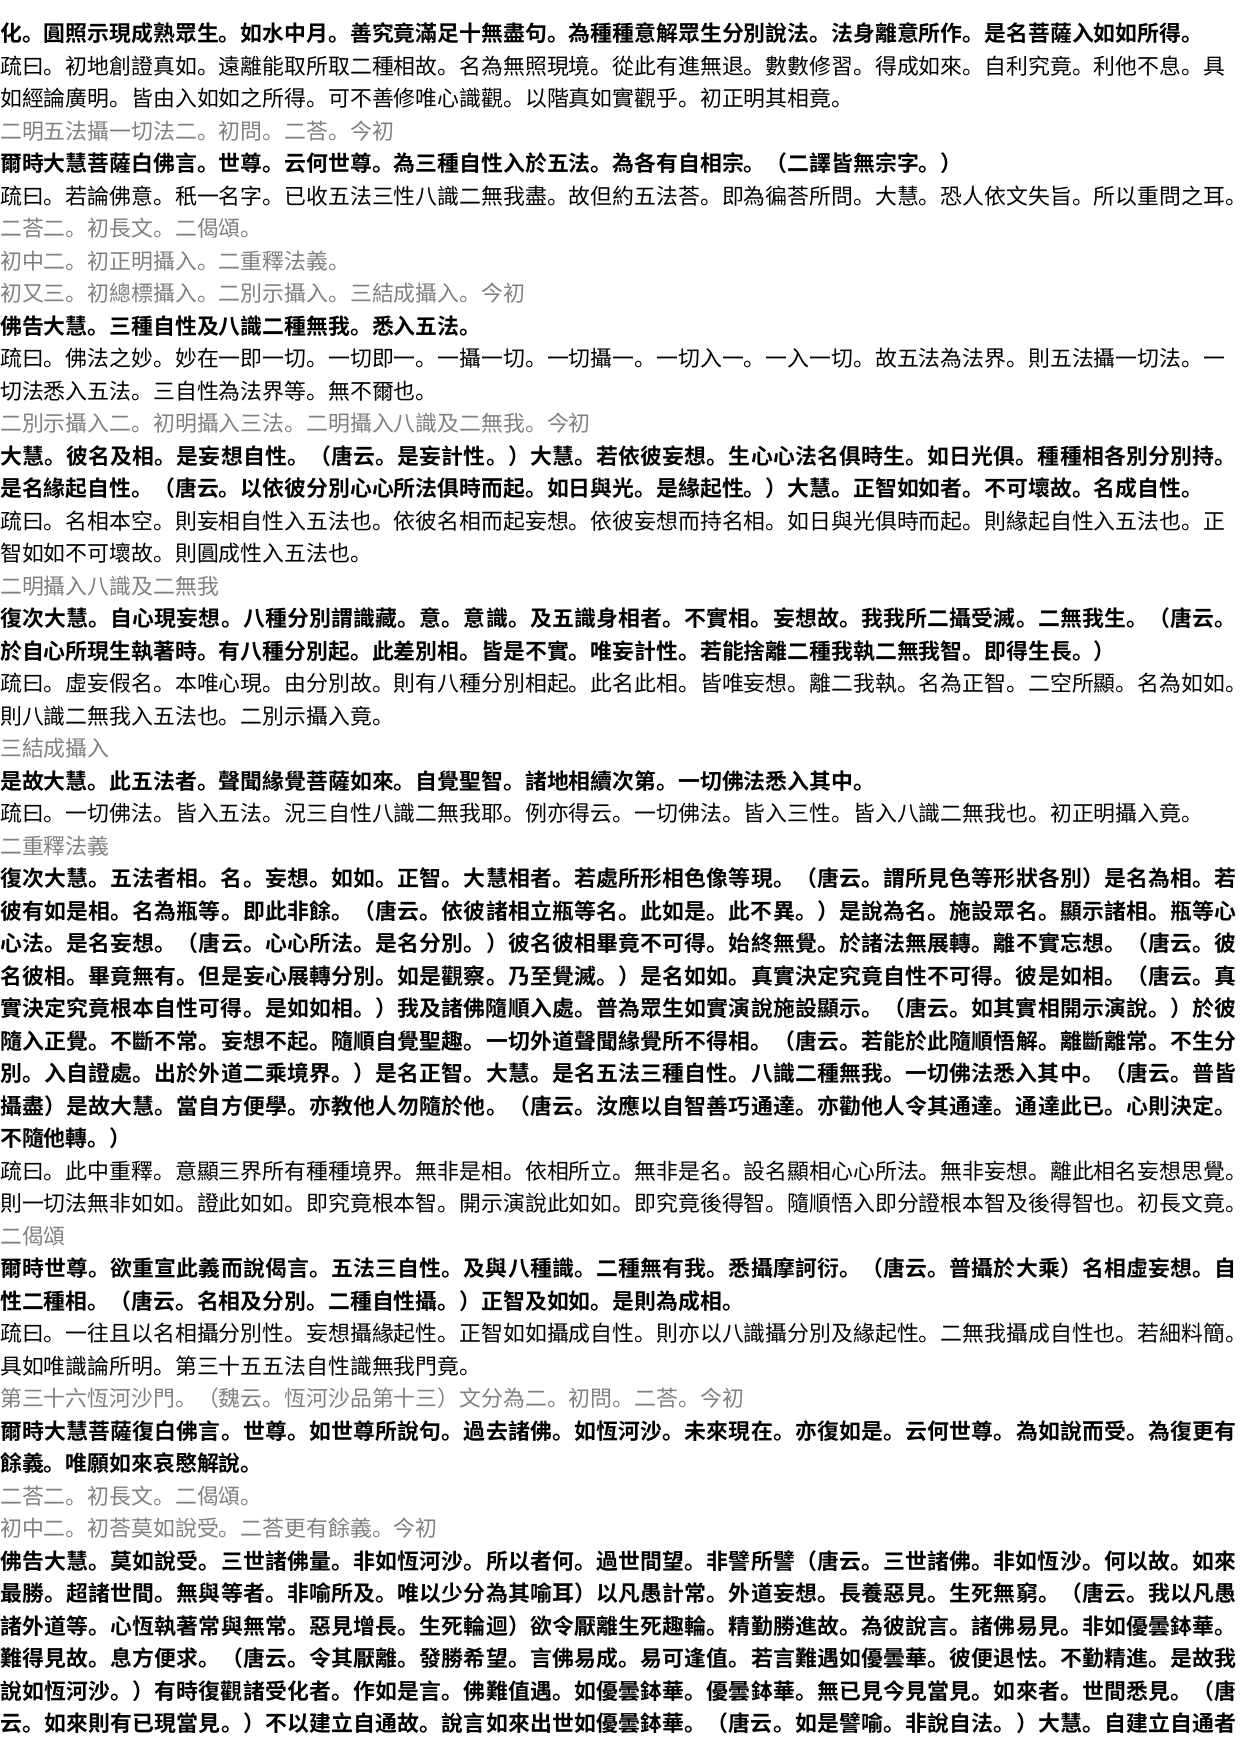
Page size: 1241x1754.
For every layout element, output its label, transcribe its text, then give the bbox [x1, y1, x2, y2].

text 疏曰。一切佛法。皆入五法。況三自性八識二無我耶。例亦得云。一切佛法。皆入三性。皆入八識二無我也。初正明攝入竟。 [0, 796, 1240, 828]
text 疏曰。一往且以名相攝分別性。妄想攝緣起性。正智如如攝成自性。則亦以八識攝分別及緣起性。二無我攝成自性也。若細料簡。具如唯識論所明。第三十五五法自性識無我門竟。 [0, 1316, 1240, 1381]
text 大慧。彼名及相。是妄想自性。（唐云。是妄計性。）大慧。若依彼妄想。生心心法名俱時生。如日光俱。種種相各別分別持。是名緣起自性。（唐云。以依彼分別心心所法俱時而起。如日與光。是緣起性。）大慧。正智如如者。不可壞故。名成自性。 [0, 438, 1240, 503]
text 是故大慧。此五法者。聲聞緣覺菩薩如來。自覺聖智。諸地相續次第。一切佛法悉入其中。 [0, 763, 1240, 796]
text 疏曰。名相本空。則妄相自性入五法也。依彼名相而起妄想。依彼妄想而持名相。如日與光俱時而起。則緣起自性入五法也。正智如如不可壞故。則圓成性入五法也。 [0, 503, 1240, 568]
text 二別示攝入二。初明攝入三法。二明攝入八識及二無我。今初 [0, 406, 1240, 438]
text 第三十六恆河沙門。（魏云。恆河沙品第十三）文分為二。初問。二荅。今初 [0, 1381, 1240, 1413]
text 復次大慧。自心現妄想。八種分別謂識藏。意。意識。及五識身相者。不實相。妄想故。我我所二攝受滅。二無我生。（唐云。於自心所現生執著時。有八種分別起。此差別相。皆是不實。唯妄計性。若能捨離二種我執二無我智。即得生長。） [0, 601, 1240, 666]
text 爾時大慧菩薩白佛言。世尊。云何世尊。為三種自性入於五法。為各有自相宗。（二譯皆無宗字。） [0, 146, 1240, 178]
text 三結成攝入 [0, 731, 1240, 763]
text 疏曰。初地創證真如。遠離能取所取二種相故。名為無照現境。從此有進無退。數數修習。得成如來。自利究竟。利他不息。具如經論廣明。皆由入如如之所得。可不善修唯心識觀。以階真如實觀乎。初正明其相竟。 [0, 48, 1240, 113]
text 二偈頌 [0, 1218, 1240, 1251]
text 二明五法攝一切法二。初問。二荅。今初 [0, 113, 1240, 146]
text 二荅二。初長文。二偈頌。 [0, 211, 1240, 243]
text 初中二。初正明攝入。二重釋法義。 [0, 243, 1240, 276]
text 疏曰。虛妄假名。本唯心現。由分別故。則有八種分別相起。此名此相。皆唯妄想。離二我執。名為正智。二空所顯。名為如如。則八識二無我入五法也。二別示攝入竟。 [0, 666, 1240, 731]
text 佛告大慧。三種自性及八識二種無我。悉入五法。 [0, 308, 1240, 341]
text 爾時世尊。欲重宣此義而說偈言。五法三自性。及與八種識。二種無有我。悉攝摩訶衍。（唐云。普攝於大乘）名相虛妄想。自性二種相。（唐云。名相及分別。二種自性攝。）正智及如如。是則為成相。 [0, 1251, 1240, 1316]
text 爾時大慧菩薩復白佛言。世尊。如世尊所說句。過去諸佛。如恆河沙。未來現在。亦復如是。云何世尊。為如說而受。為復更有餘義。唯願如來哀愍解說。 [0, 1413, 1240, 1478]
text 疏曰。佛法之妙。妙在一即一切。一切即一。一攝一切。一切攝一。一切入一。一入一切。故五法為法界。則五法攝一切法。一切法悉入五法。三自性為法界等。無不爾也。 [0, 341, 1240, 406]
text 復次大慧。五法者相。名。妄想。如如。正智。大慧相者。若處所形相色像等現。（唐云。謂所見色等形狀各別）是名為相。若彼有如是相。名為瓶等。即此非餘。（唐云。依彼諸相立瓶等名。此如是。此不異。）是說為名。施設眾名。顯示諸相。瓶等心心法。是名妄想。（唐云。心心所法。是名分別。）彼名彼相畢竟不可得。始終無覺。於諸法無展轉。離不實忘想。（唐云。彼名彼相。畢竟無有。但是妄心展轉分別。如是觀察。乃至覺滅。）是名如如。真實決定究竟自性不可得。彼是如相。（唐云。真實決定究竟根本自性可得。是如如相。）我及諸佛隨順入處。普為眾生如實演說施設顯示。（唐云。如其實相開示演說。）於彼隨入正覺。不斷不常。妄想不起。隨順自覺聖趣。一切外道聲聞緣覺所不得相。（唐云。若能於此隨順悟解。離斷離常。不生分別。入自證處。出於外道二乘境界。）是名正智。大慧。是名五法三種自性。八識二種無我。一切佛法悉入其中。（唐云。普皆攝盡）是故大慧。當自方便學。亦教他人勿隨於他。（唐云。汝應以自智善巧通達。亦勸他人令其通達。通達此已。心則決定。不隨他轉。） [0, 861, 1240, 1153]
text 初又三。初總標攝入。二別示攝入。三結成攝入。今初 [0, 276, 1240, 308]
text 疏曰。此中重釋。意顯三界所有種種境界。無非是相。依相所立。無非是名。設名顯相心心所法。無非妄想。離此相名妄想思覺。則一切法無非如如。證此如如。即究竟根本智。開示演說此如如。即究竟後得智。隨順悟入即分證根本智及後得智也。初長文竟。 [0, 1153, 1240, 1218]
text 二荅二。初長文。二偈頌。 [0, 1478, 1240, 1511]
text 疏曰。若論佛意。秖一名字。已收五法三性八識二無我盡。故但約五法荅。即為徧荅所問。大慧。恐人依文失旨。所以重問之耳。 [0, 178, 1240, 211]
text 初中二。初荅莫如說受。二荅更有餘義。今初 [0, 1511, 1240, 1543]
text 二重釋法義 [0, 828, 1240, 861]
text 二明攝入八識及二無我 [0, 568, 1240, 601]
